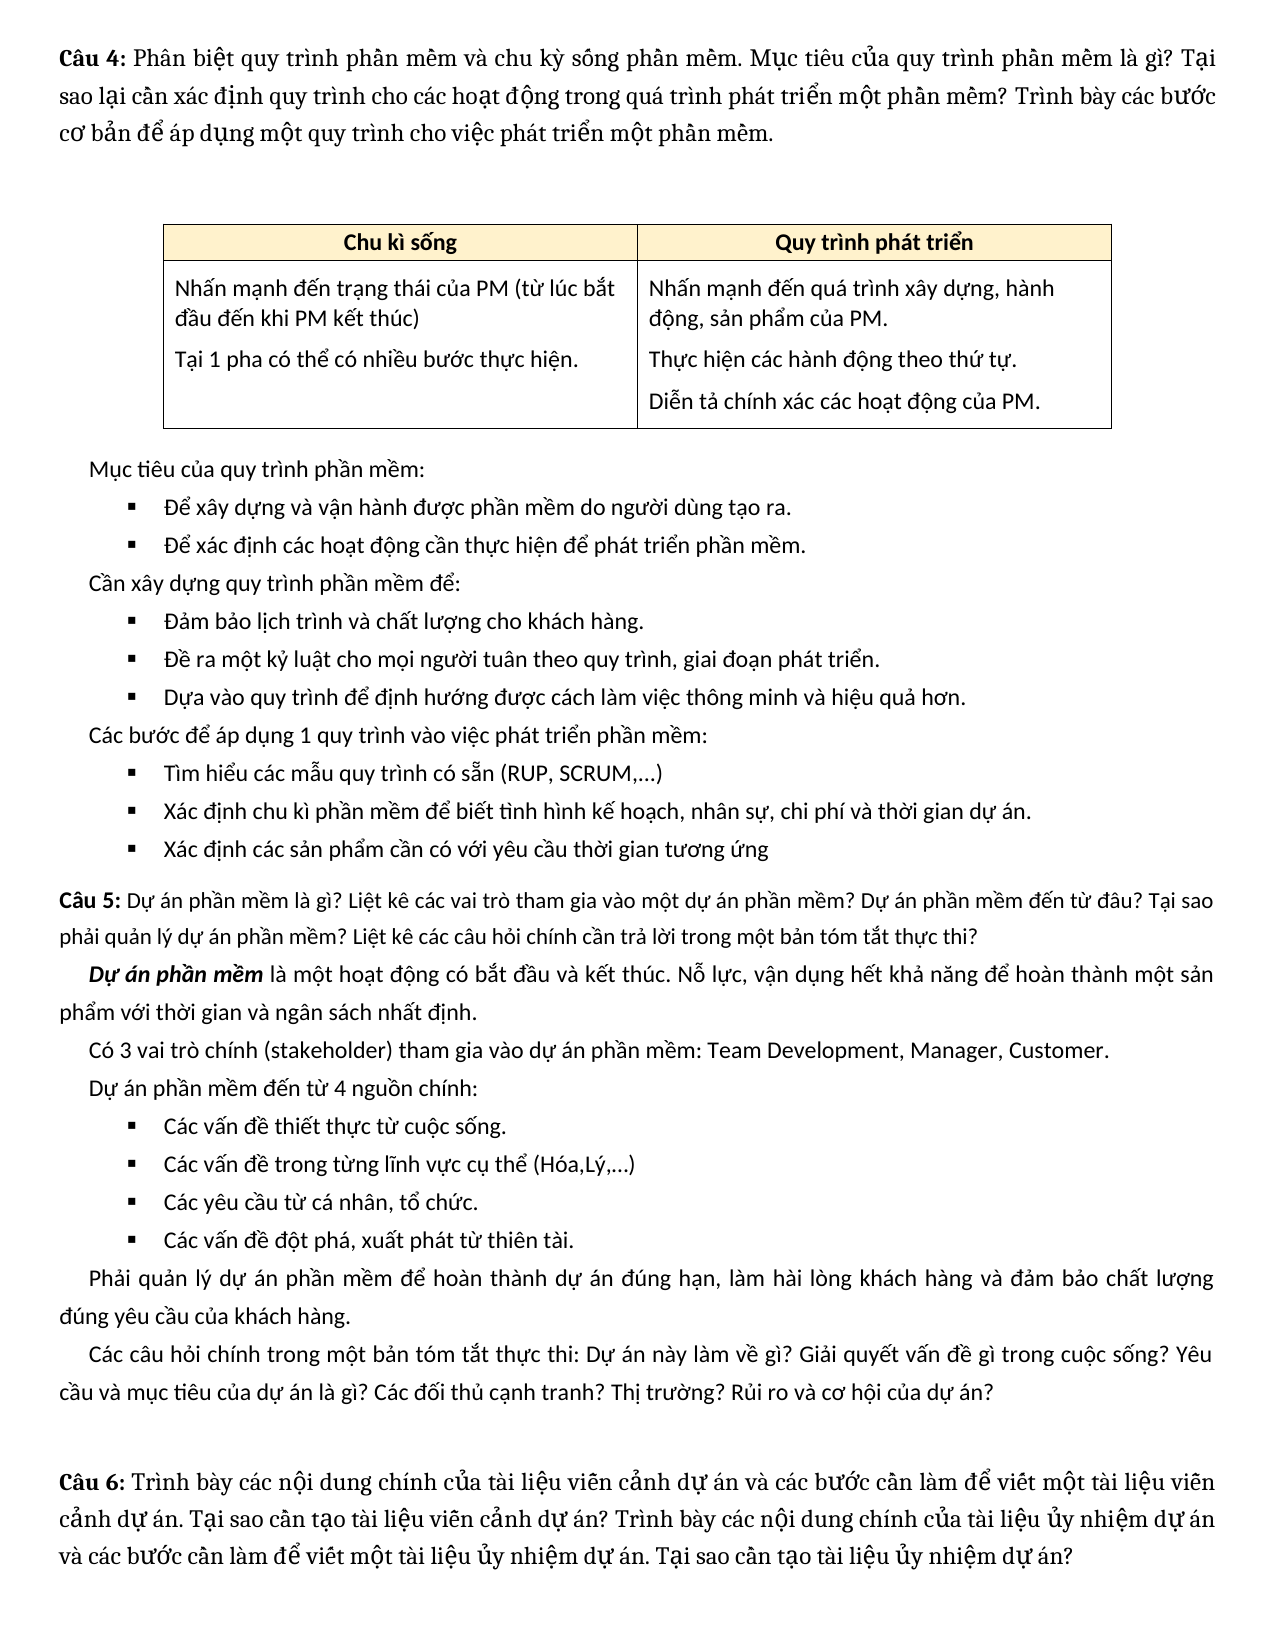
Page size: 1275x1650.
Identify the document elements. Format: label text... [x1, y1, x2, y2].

text Có 3 vai trò chính (stakeholder) tham gia vào dự án phần mềm: Team Development, Manager, Customer. [59, 1035, 1216, 1064]
list Các yêu cầu từ cá nhân, tổ chức. [126, 1187, 1216, 1216]
text Dự án phần mềm đến từ 4 nguồn chính: [59, 1073, 1216, 1102]
list Các vấn đề thiết thực từ cuộc sống. [126, 1111, 1216, 1140]
table_cell Nhấn mạnh đến trạng thái của PM (từ lúc bắt đầu đến khi PM kết thúc) Tại 1 pha có thể có nhiều bước thực hiện. [164, 261, 637, 428]
text Cần xây dựng quy trình phần mềm để: [59, 568, 1216, 597]
list Các vấn đề trong từng lĩnh vực cụ thể (Hóa,Lý,…) [126, 1149, 1216, 1178]
text Phải quản lý dự án phần mềm để hoàn thành dự án đúng hạn, làm hài lòng khách hàng và đảm bảo chất lượng đúng yêu cầu của khách hàng. [59, 1263, 1216, 1330]
table_header Chu kì sống [164, 225, 637, 260]
list Để xây dựng và vận hành được phần mềm do người dùng tạo ra. [126, 492, 1216, 521]
list Tìm hiểu các mẫu quy trình có sẵn (RUP, SCRUM,...) [126, 758, 1216, 787]
text Câu 5: Dự án phần mềm là gì? Liệt kê các vai trò tham gia vào một dự án phần mềm? Dự án phần mềm đến từ đâu? Tại sao phải quản lý dự án phần mềm? Liệt kê các câu hỏi chính cần trả lời trong một bản tóm tắt thực thi? [59, 885, 1216, 950]
list Các vấn đề đột phá, xuất phát từ thiên tài. [126, 1225, 1216, 1254]
list Xác định các sản phẩm cần có với yêu cầu thời gian tương ứng [126, 834, 1216, 863]
text Mục tiêu của quy trình phần mềm: [59, 454, 1216, 483]
text Dự án phần mềm là một hoạt động có bắt đầu và kết thúc. Nỗ lực, vận dụng hết khả năng để hoàn thành một sản phẩm với thời gian và ngân sách nhất định. [59, 959, 1216, 1026]
text Câu 4: Phân biệt quy trình phần mềm và chu kỳ sống phần mềm. Mục tiêu của quy trình phần mềm là gì? Tại sao lại cần xác định quy trình cho các hoạt động trong quá trình phát triển một phần mềm? Trình bày các bước cơ bản để áp dụng một quy trình cho việc phát triển một phần mềm. [59, 44, 1216, 148]
list Đảm bảo lịch trình và chất lượng cho khách hàng. [126, 606, 1216, 635]
list Để xác định các hoạt động cần thực hiện để phát triển phần mềm. [126, 530, 1216, 559]
text Câu 6: Trình bày các nội dung chính của tài liệu viễn cảnh dự án và các bước cần làm để viết một tài liệu viễn cảnh dự án. Tại sao cần tạo tài liệu viễn cảnh dự án? Trình bày các nội dung chính của tài liệu ủy nhiệm dự án và các bước cần làm để viết một tài liệu ủy nhiệm dự án. Tại sao cần tạo tài liệu ủy nhiệm dự án? [59, 1467, 1216, 1571]
text Các câu hỏi chính trong một bản tóm tắt thực thi: Dự án này làm về gì? Giải quyết vấn đề gì trong cuộc sống? Yêu cầu và mục tiêu của dự án là gì? Các đối thủ cạnh tranh? Thị trường? Rủi ro và cơ hội của dự án? [59, 1339, 1216, 1406]
table_cell Nhấn mạnh đến quá trình xây dựng, hành động, sản phẩm của PM. Thực hiện các hành động theo thứ tự. Diễn tả chính xác các hoạt động của PM. [638, 261, 1111, 428]
text Các bước để áp dụng 1 quy trình vào việc phát triển phần mềm: [59, 720, 1216, 749]
list Dựa vào quy trình để định hướng được cách làm việc thông minh và hiệu quả hơn. [126, 682, 1216, 711]
list Xác định chu kì phần mềm để biết tình hình kế hoạch, nhân sự, chi phí và thời gian dự án. [126, 796, 1216, 825]
table_header Quy trình phát triển [638, 225, 1111, 260]
list Đề ra một kỷ luật cho mọi người tuân theo quy trình, giai đoạn phát triển. [126, 644, 1216, 673]
